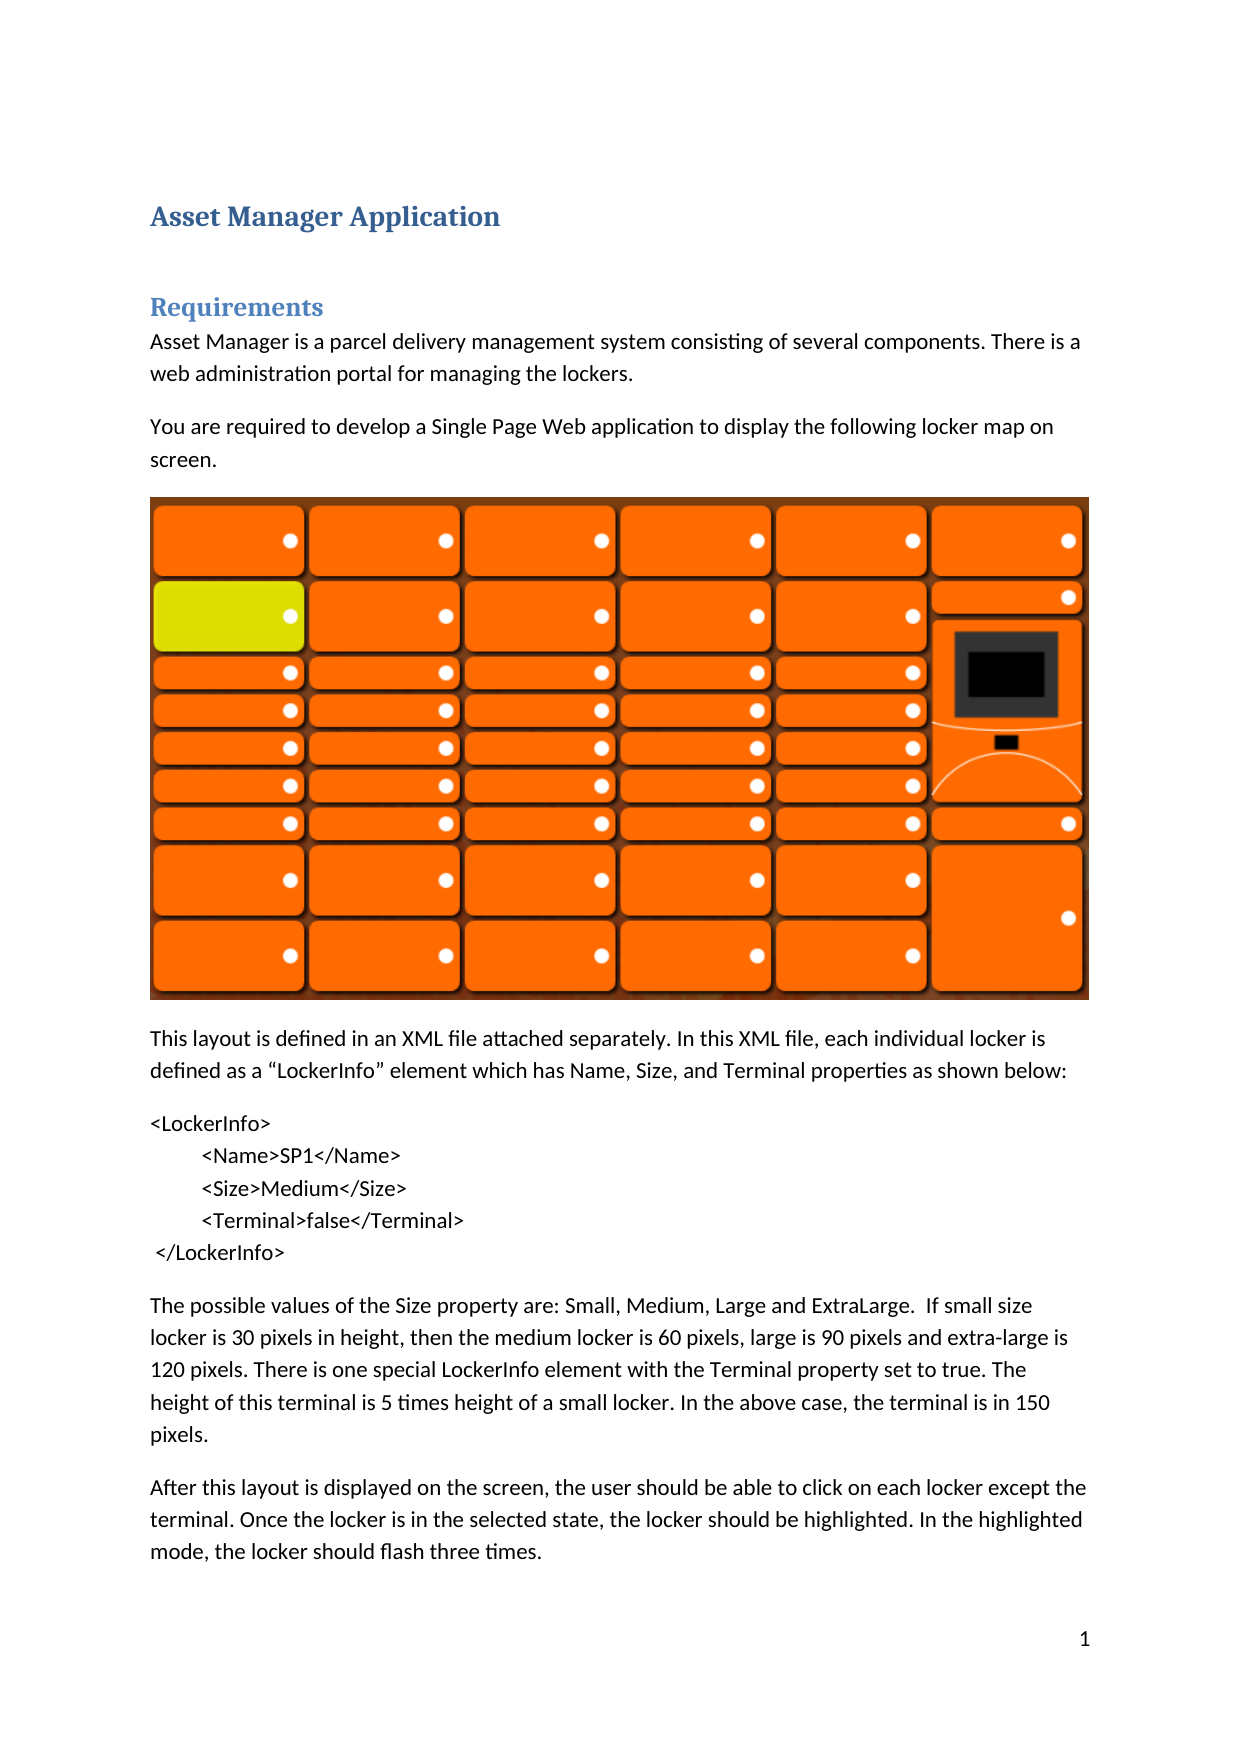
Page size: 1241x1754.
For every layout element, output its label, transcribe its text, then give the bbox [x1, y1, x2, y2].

text <LockerInfo> <Name>SP1</Name> <Size>Medium</Size> <Terminal>false</Terminal> </LockerInfo> [150, 1109, 1090, 1266]
text Asset Manager is a parcel delivery management system consisting of several components. There is a web administration portal for managing the lockers. [150, 327, 1090, 387]
text The possible values of the Size property are: Small, Medium, Large and ExtraLarge. If small size locker is 30 pixels in height, then the medium locker is 60 pixels, large is 90 pixels and extra-large is 120 pixels. There is one special LockerInfo element with the Terminal property set to true. The height of this terminal is 5 times height of a small locker. In the above case, the terminal is in 150 pixels. [150, 1291, 1090, 1448]
picture [150, 497, 1089, 1000]
text This layout is defined in an XML file attached separately. In this XML file, each individual locker is defined as a “LockerInfo” element which has Name, Size, and Terminal properties as shown below: [150, 1024, 1090, 1084]
text After this layout is displayed on the screen, the user should be able to click on each locker except the terminal. Once the locker is in the selected state, the locker should be highlighted. In the highlighted mode, the locker should flash three times. [150, 1473, 1090, 1565]
text You are required to develop a Single Page Web application to display the following locker map on screen. [150, 412, 1090, 473]
subtitle Asset Manager Application [150, 200, 1090, 233]
subtitle Requirements [150, 292, 1090, 323]
